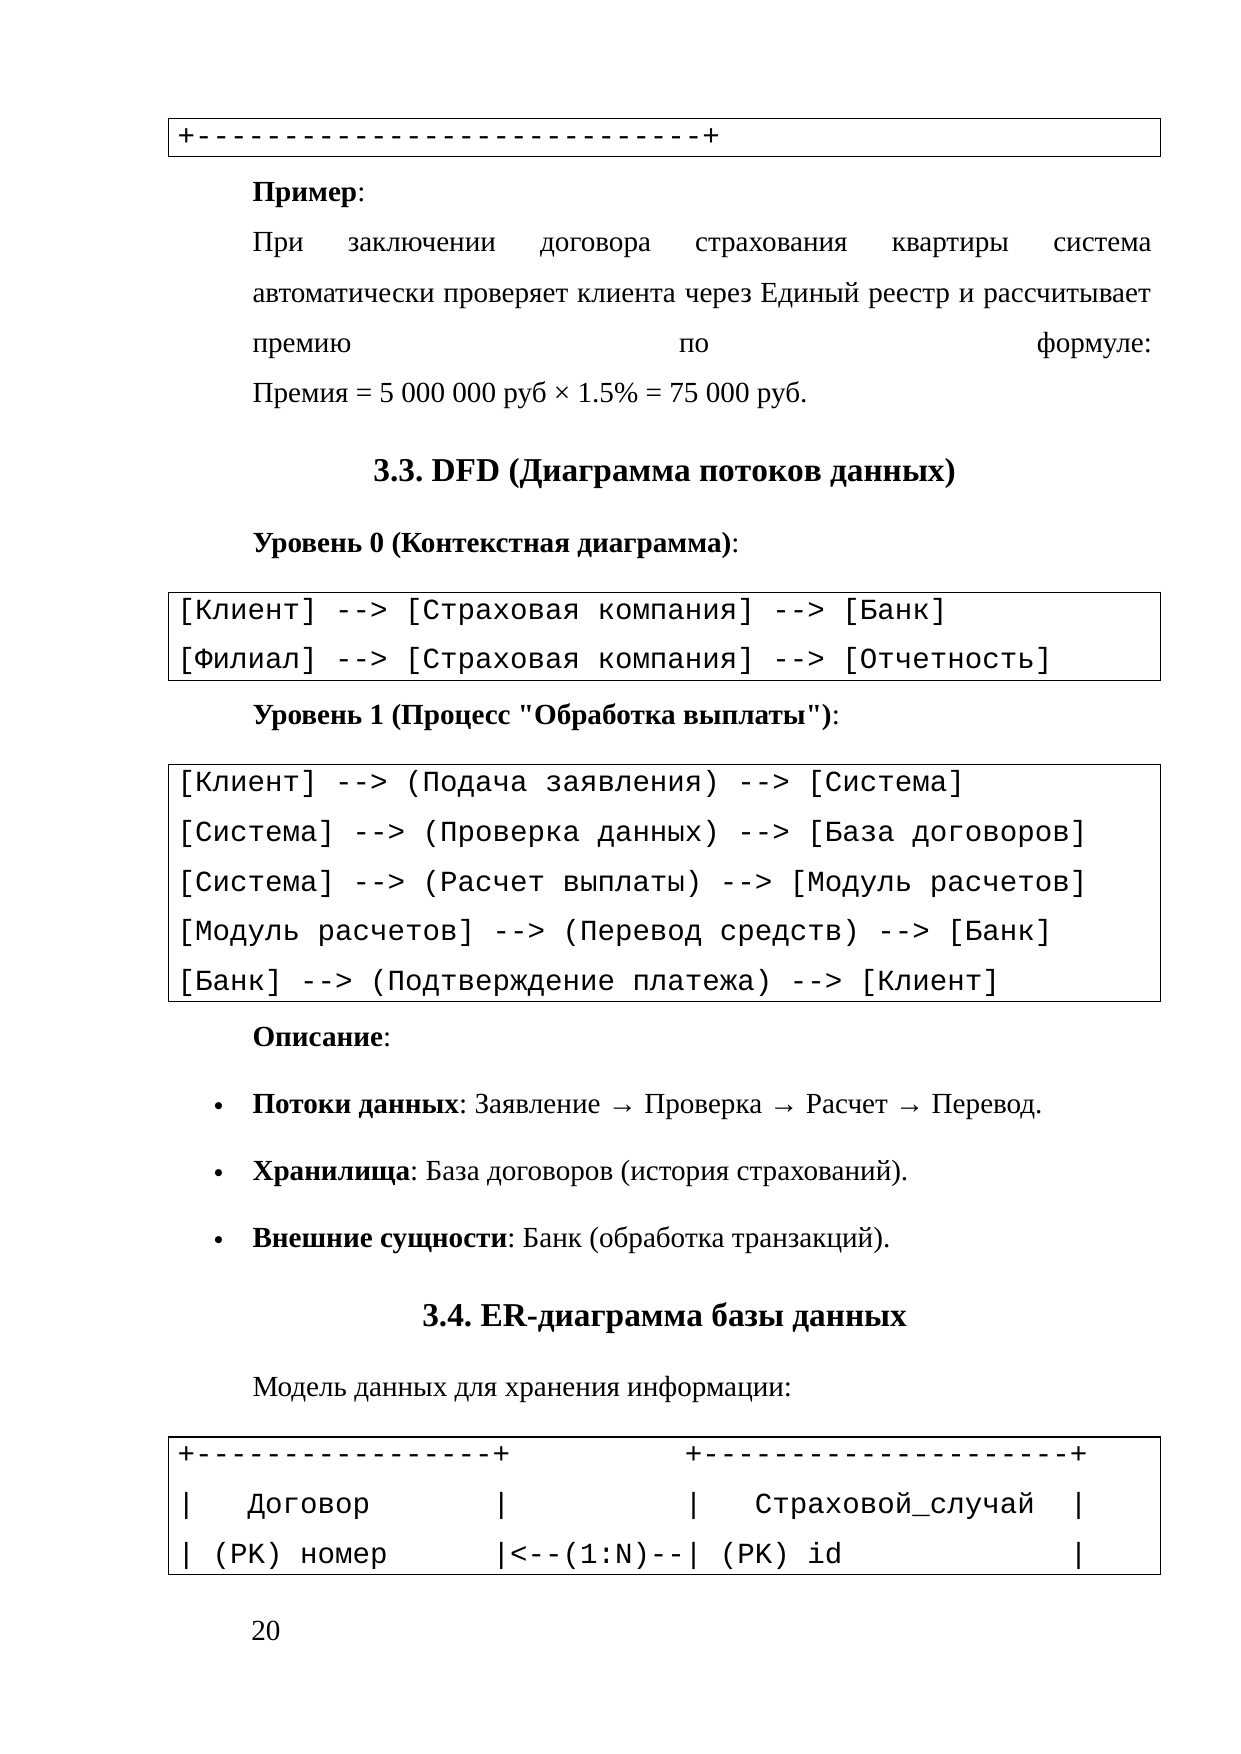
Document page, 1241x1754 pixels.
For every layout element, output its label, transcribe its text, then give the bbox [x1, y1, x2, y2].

text +-----------------+ +---------------------+ [169, 1438, 1160, 1473]
text | Договор | | Страховой_случай | [169, 1486, 1160, 1522]
list Внешние сущности: Банк (обработка транзакций). [215, 1220, 1152, 1253]
list Потоки данных: Заявление → Проверка → Расчет → Перевод. [215, 1086, 1152, 1119]
text Уровень 0 (Контекстная диаграмма): [252, 525, 1152, 558]
text [Клиент] --> (Подача заявления) --> [Система] [169, 765, 1160, 801]
text [Банк] --> (Подтверждение платежа) --> [Клиент] [169, 963, 1160, 1001]
list Хранилища: База договоров (история страхований). [215, 1153, 1152, 1187]
subtitle 3.4. ER-диаграмма базы данных [177, 1295, 1152, 1334]
text [Система] --> (Расчет выплаты) --> [Модуль расчетов] [169, 864, 1160, 900]
text [Модуль расчетов] --> (Перевод средств) --> [Банк] [169, 913, 1160, 949]
text Модель данных для хранения информации: [252, 1369, 1152, 1403]
text Описание: [252, 1019, 1152, 1053]
text [Система] --> (Проверка данных) --> [База договоров] [169, 814, 1160, 850]
subtitle 3.3. DFD (Диаграмма потоков данных) [177, 451, 1152, 489]
text [Филиал] --> [Страховая компания] --> [Отчетность] [169, 641, 1160, 680]
text Пример: При заключении договора страхования квартиры система автоматически проверяет клиента через Единый реестр и рассчитывает премию по формуле: Премия = 5 000 000 руб × 1.5% = 75 000 руб. [252, 174, 1152, 409]
text Уровень 1 (Процесс "Обработка выплаты"): [252, 697, 1152, 731]
text | (PK) номер |<--(1:N)--| (PK) id | [169, 1536, 1160, 1574]
text +-----------------------------+ [169, 119, 1160, 156]
text [Клиент] --> [Страховая компания] --> [Банк] [169, 593, 1160, 628]
